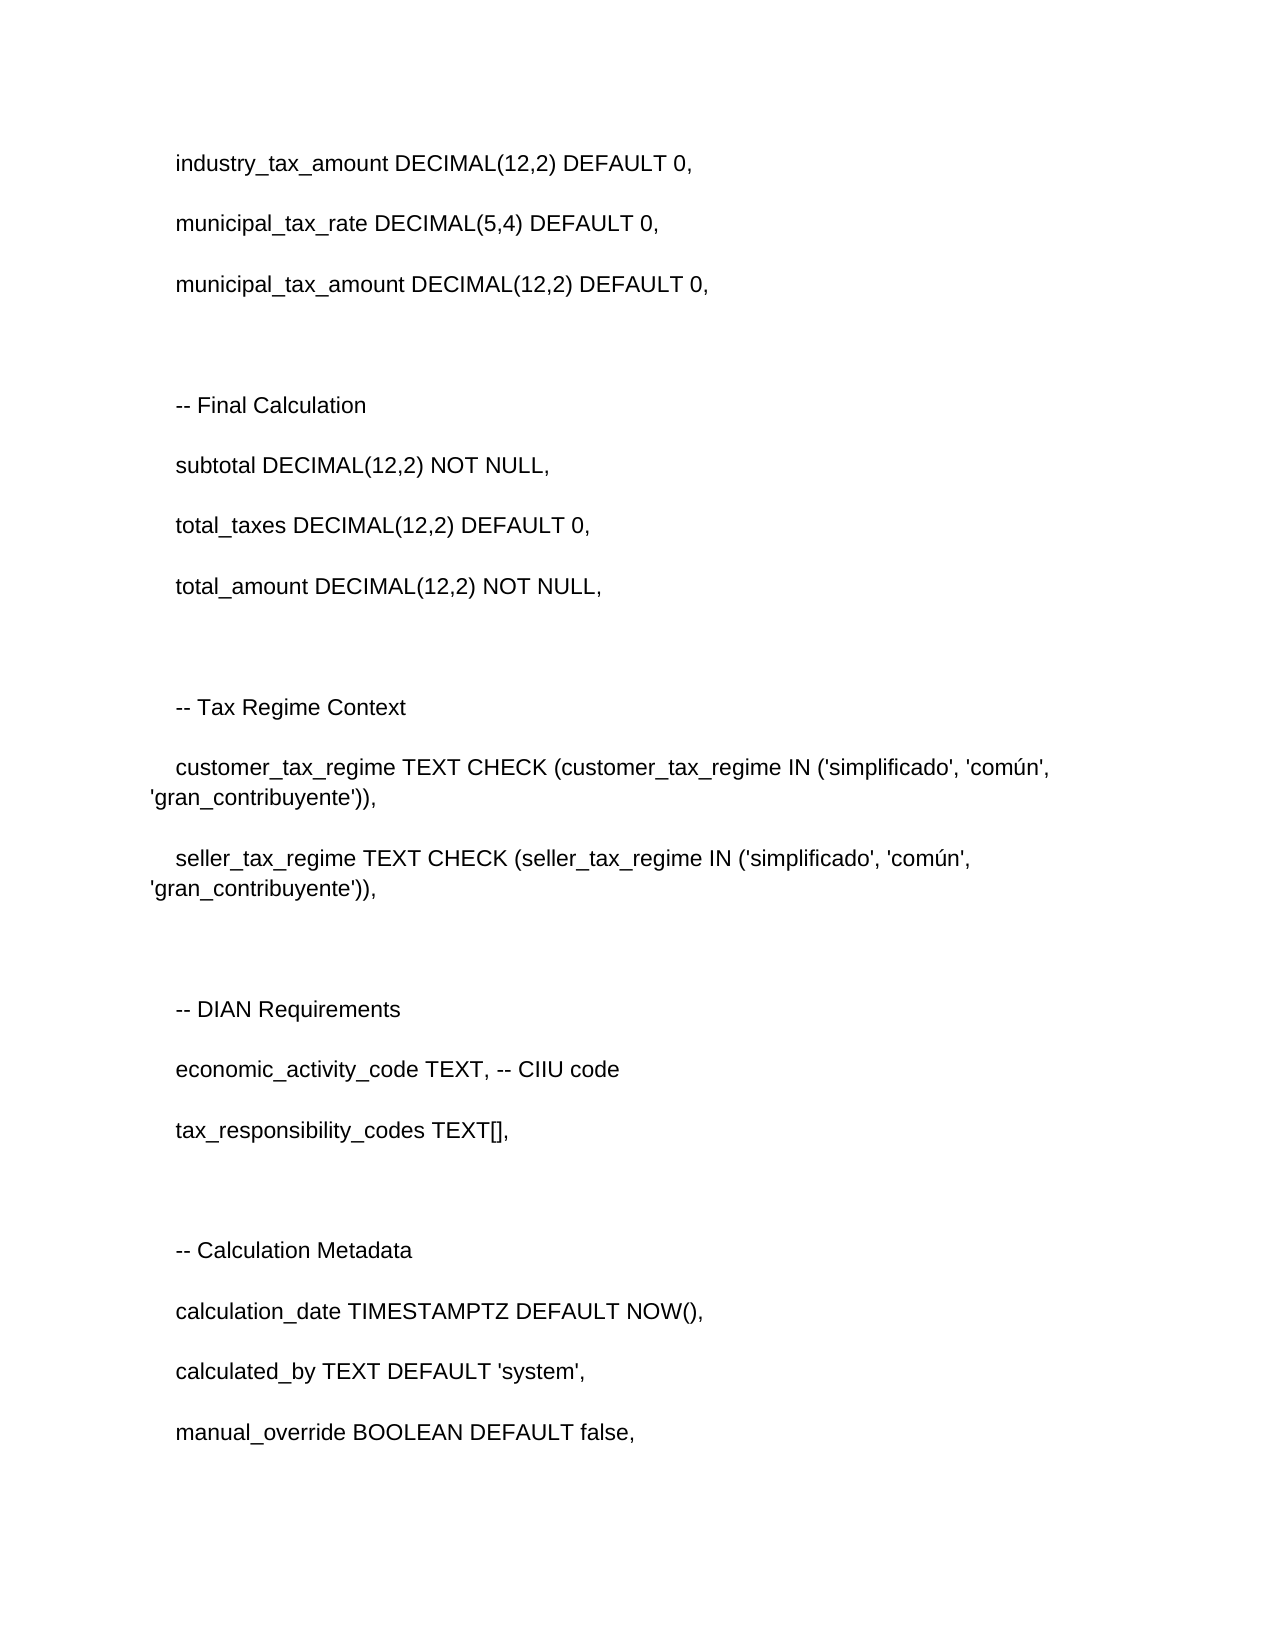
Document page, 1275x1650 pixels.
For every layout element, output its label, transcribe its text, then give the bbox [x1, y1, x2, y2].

text -- Tax Regime Context [150, 694, 1125, 720]
text municipal_tax_amount DECIMAL(12,2) DEFAULT 0, [150, 271, 1125, 297]
text calculation_date TIMESTAMPTZ DEFAULT NOW(), [150, 1298, 1125, 1324]
text -- Final Calculation [150, 392, 1125, 418]
text -- DIAN Requirements [150, 996, 1125, 1022]
text total_amount DECIMAL(12,2) NOT NULL, [150, 573, 1125, 599]
text subtotal DECIMAL(12,2) NOT NULL, [150, 452, 1125, 478]
text tax_responsibility_codes TEXT[], [150, 1117, 1125, 1143]
text seller_tax_regime TEXT CHECK (seller_tax_regime IN ('simplificado', 'común', 'gran_contribuyente')), [150, 845, 1125, 901]
text municipal_tax_rate DECIMAL(5,4) DEFAULT 0, [150, 210, 1125, 237]
text -- Calculation Metadata [150, 1237, 1125, 1264]
text manual_override BOOLEAN DEFAULT false, [150, 1419, 1125, 1445]
text industry_tax_amount DECIMAL(12,2) DEFAULT 0, [150, 150, 1125, 176]
text total_taxes DECIMAL(12,2) DEFAULT 0, [150, 512, 1125, 539]
text customer_tax_regime TEXT CHECK (customer_tax_regime IN ('simplificado', 'común', 'gran_contribuyente')), [150, 754, 1125, 811]
text economic_activity_code TEXT, -- CIIU code [150, 1056, 1125, 1083]
text calculated_by TEXT DEFAULT 'system', [150, 1358, 1125, 1385]
